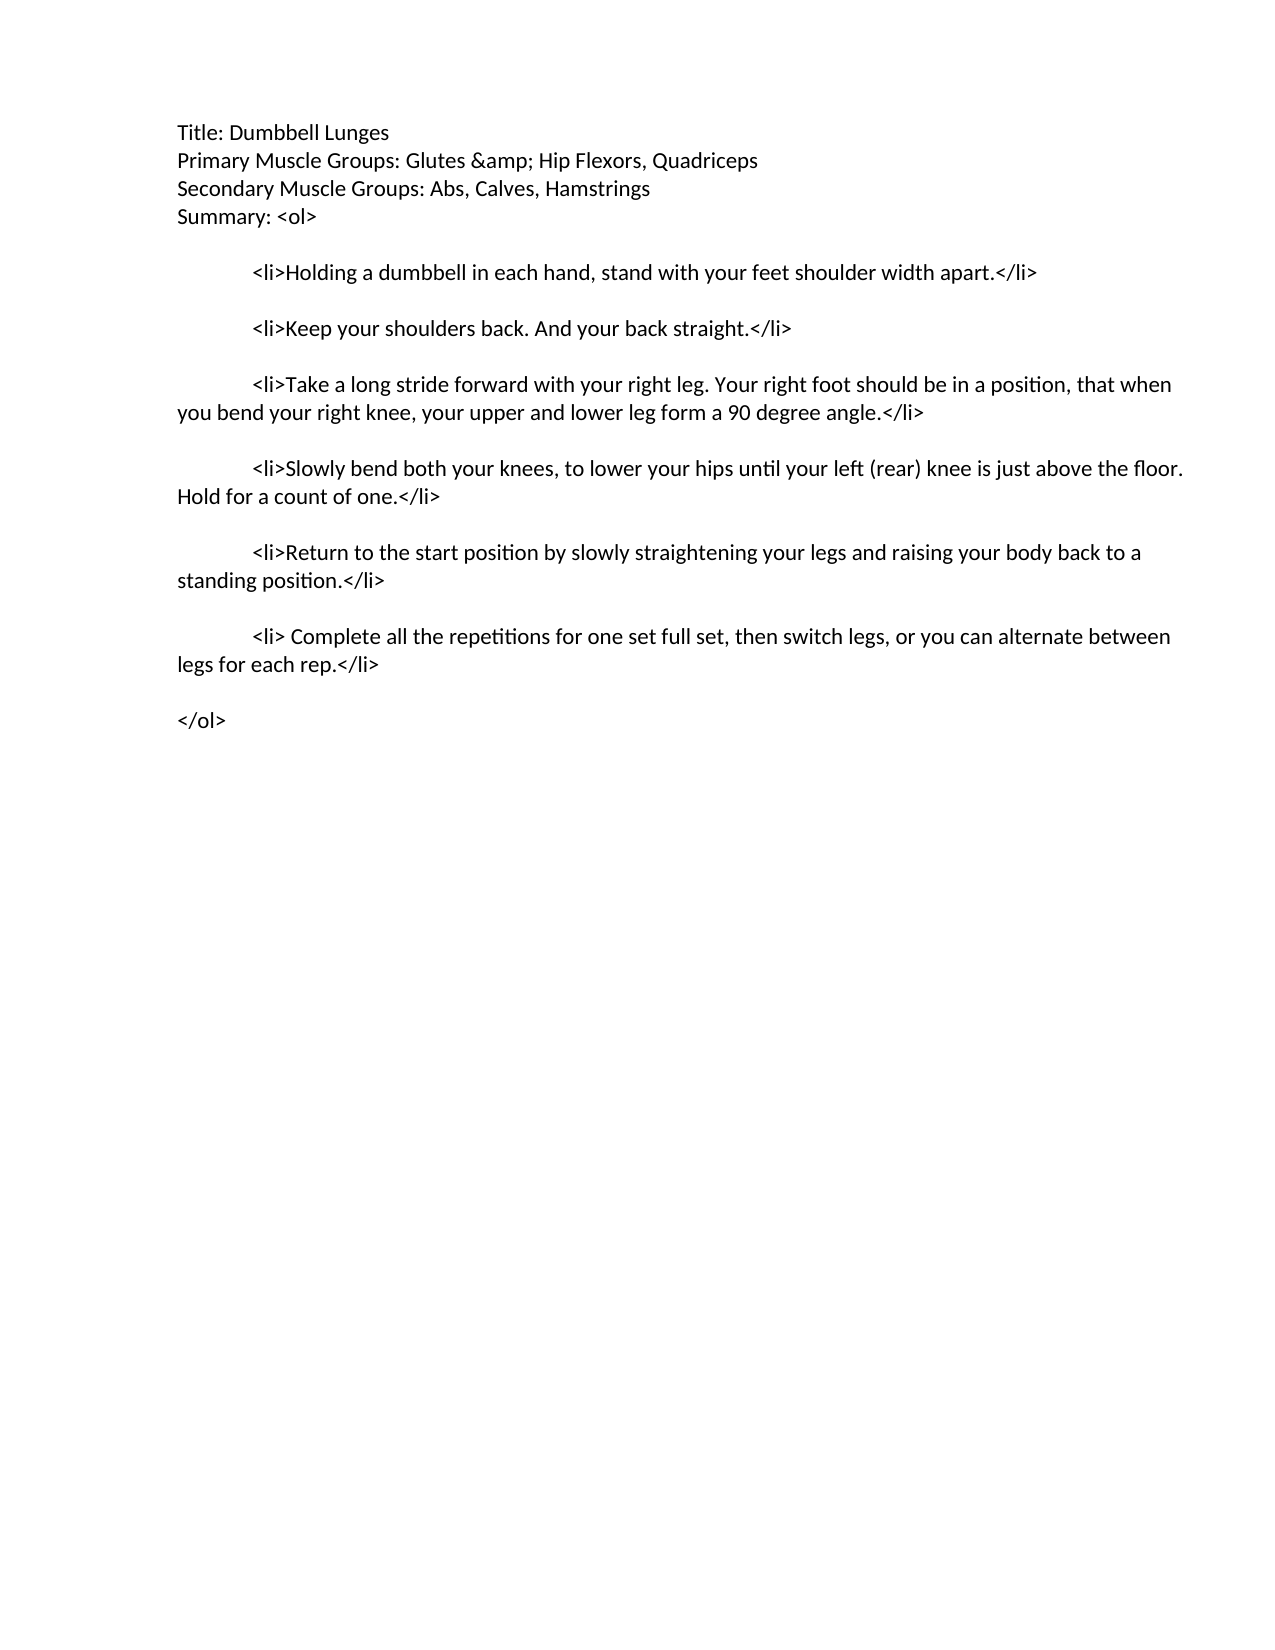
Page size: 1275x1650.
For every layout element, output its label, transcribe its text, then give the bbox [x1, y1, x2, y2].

text Summary: <ol> [177, 202, 1186, 230]
text <li>Return to the start position by slowly straightening your legs and raising your body back to a standing position.</li> [177, 538, 1186, 594]
text <li>Holding a dumbbell in each hand, stand with your feet shoulder width apart.</li> [177, 258, 1186, 286]
text </ol> [177, 706, 1186, 734]
text <li>Take a long stride forward with your right leg. Your right foot should be in a position, that when you bend your right knee, your upper and lower leg form a 90 degree angle.</li> [177, 370, 1186, 426]
text Secondary Muscle Groups: Abs, Calves, Hamstrings [177, 174, 1186, 202]
text <li>Slowly bend both your knees, to lower your hips until your left (rear) knee is just above the floor. Hold for a count of one.</li> [177, 454, 1186, 510]
text Title: Dumbbell Lunges [177, 118, 1186, 146]
text Primary Muscle Groups: Glutes &amp; Hip Flexors, Quadriceps [177, 146, 1186, 174]
text <li>Keep your shoulders back. And your back straight.</li> [177, 314, 1186, 342]
text <li> Complete all the repetitions for one set full set, then switch legs, or you can alternate between legs for each rep.</li> [177, 622, 1186, 678]
